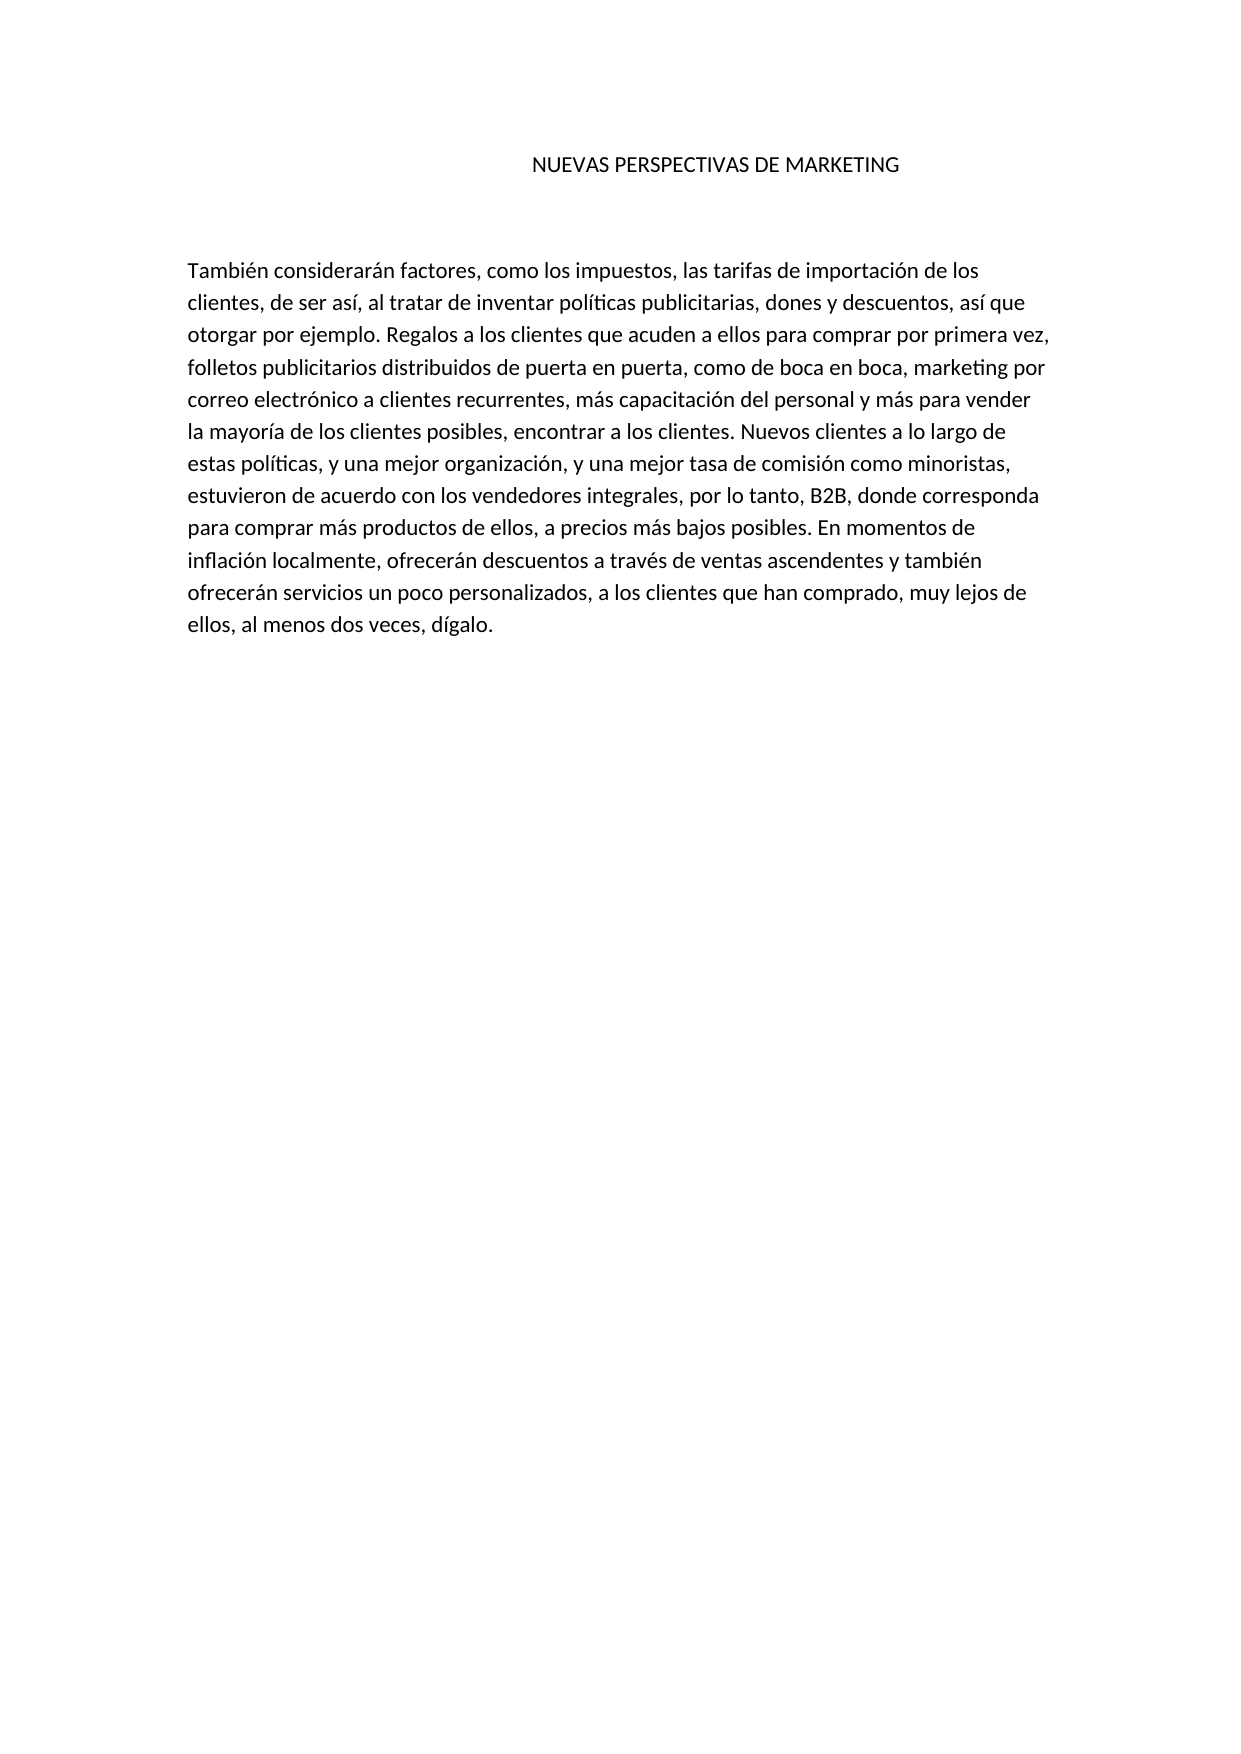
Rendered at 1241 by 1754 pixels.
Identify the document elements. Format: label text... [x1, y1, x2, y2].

text También considerarán factores, como los impuestos, las tarifas de importación de los clientes, de ser así, al tratar de inventar políticas publicitarias, dones y descuentos, así que otorgar por ejemplo. Regalos a los clientes que acuden a ellos para comprar por primera vez, folletos publicitarios distribuidos de puerta en puerta, como de boca en boca, marketing por correo electrónico a clientes recurrentes, más capacitación del personal y más para vender la mayoría de los clientes posibles, encontrar a los clientes. Nuevos clientes a lo largo de estas políticas, y una mejor organización, y una mejor tasa de comisión como minoristas, estuvieron de acuerdo con los vendedores integrales, por lo tanto, B2B, donde corresponda para comprar más productos de ellos, a precios más bajos posibles. En momentos de inflación localmente, ofrecerán descuentos a través de ventas ascendentes y también ofrecerán servicios un poco personalizados, a los clientes que han comprado, muy lejos de ellos, al menos dos veces, dígalo. [187, 256, 1053, 638]
text NUEVAS PERSPECTIVAS DE MARKETING [187, 150, 1053, 178]
